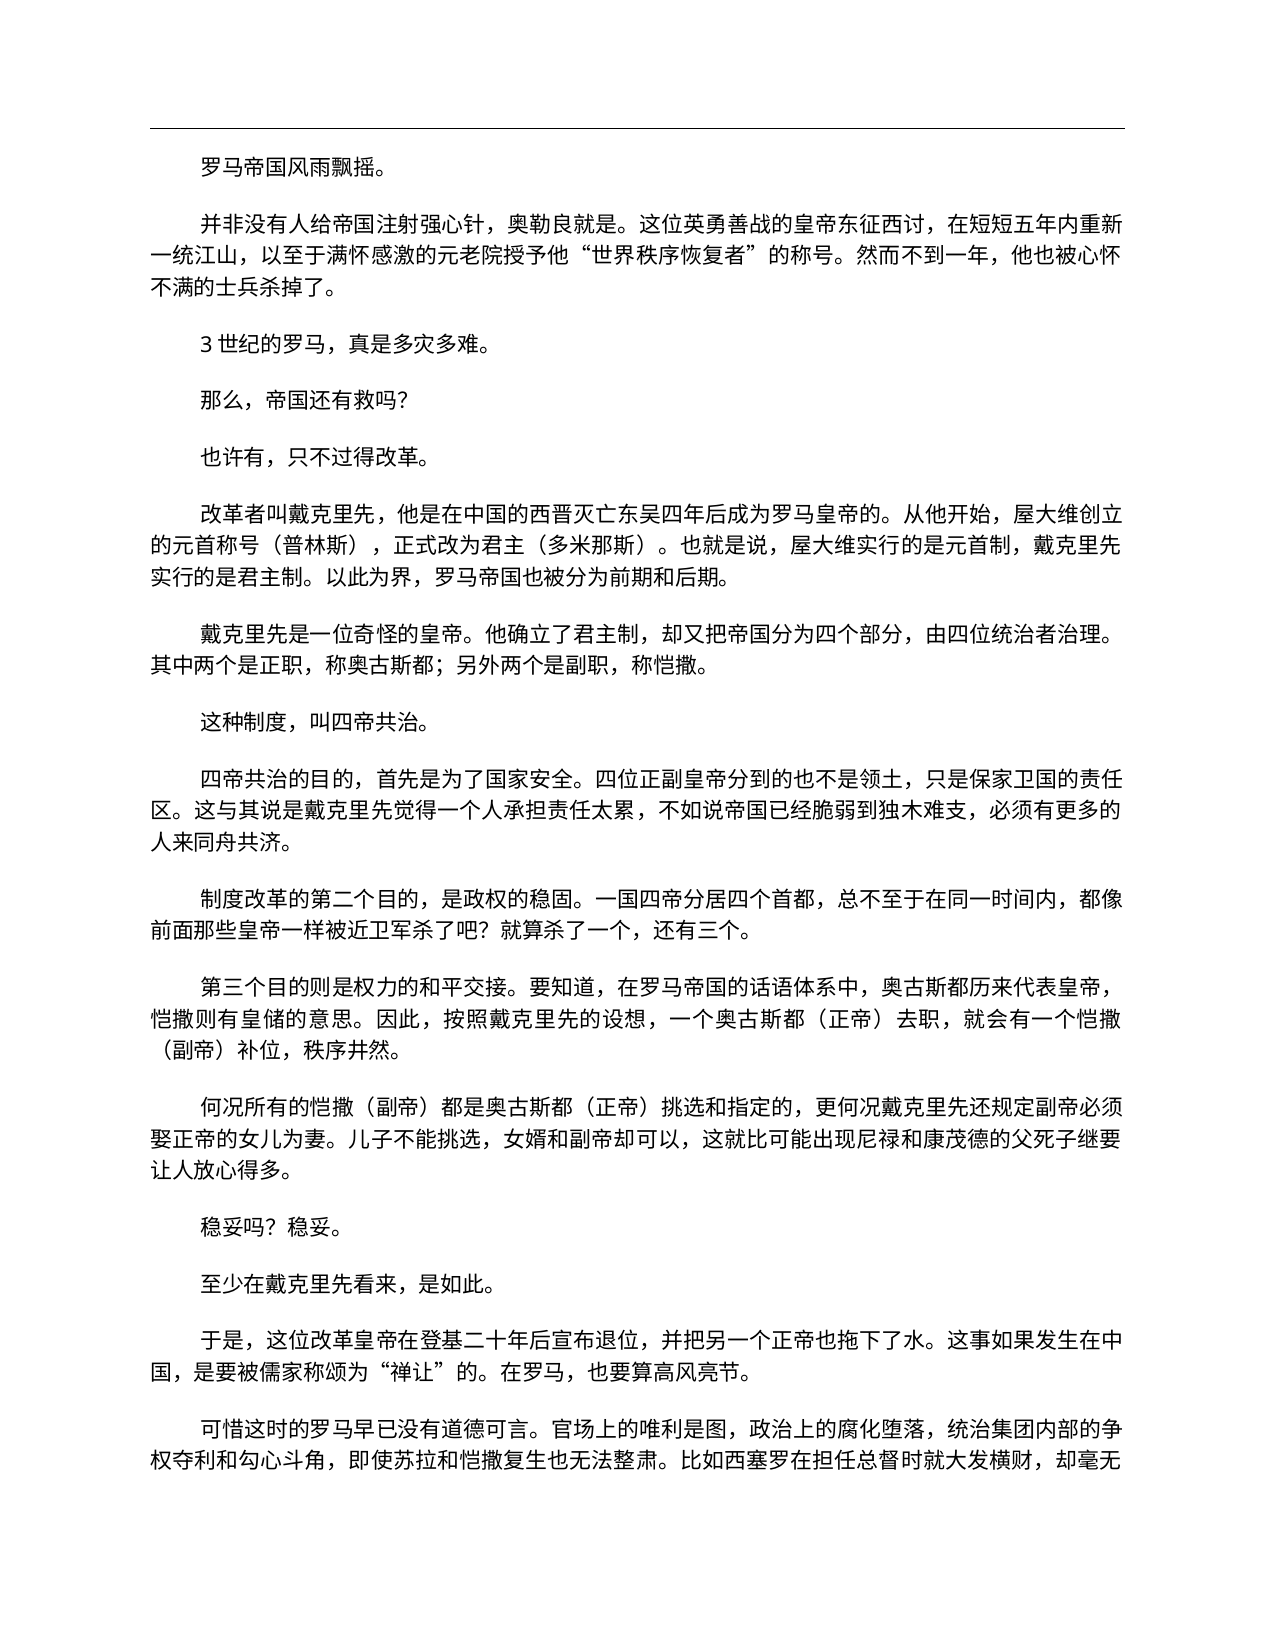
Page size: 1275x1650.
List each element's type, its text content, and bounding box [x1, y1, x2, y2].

text 并非没有人给帝国注射强心针，奥勒良就是。这位英勇善战的皇帝东征西讨，在短短五年内重新一统江山，以至于满怀感激的元老院授予他“世界秩序恢复者”的称号。然而不到一年，他也被心怀不满的士兵杀掉了。 [150, 207, 1125, 302]
text 3世纪的罗马，真是多灾多难。 [150, 327, 1125, 358]
text 制度改革的第二个目的，是政权的稳固。一国四帝分居四个首都，总不至于在同一时间内，都像前面那些皇帝一样被近卫军杀了吧？就算杀了一个，还有三个。 [150, 882, 1125, 945]
text 四帝共治的目的，首先是为了国家安全。四位正副皇帝分到的也不是领土，只是保家卫国的责任区。这与其说是戴克里先觉得一个人承担责任太累，不如说帝国已经脆弱到独木难支，必须有更多的人来同舟共济。 [150, 762, 1125, 857]
text 于是，这位改革皇帝在登基二十年后宣布退位，并把另一个正帝也拖下了水。这事如果发生在中国，是要被儒家称颂为“禅让”的。在罗马，也要算高风亮节。 [150, 1323, 1125, 1387]
text 罗马帝国风雨飘摇。 [150, 150, 1125, 182]
text 那么，帝国还有救吗？ [150, 383, 1125, 415]
text 何况所有的恺撒（副帝）都是奥古斯都（正帝）挑选和指定的，更何况戴克里先还规定副帝必须娶正帝的女儿为妻。儿子不能挑选，女婿和副帝却可以，这就比可能出现尼禄和康茂德的父死子继要让人放心得多。 [150, 1090, 1125, 1185]
text 这种制度，叫四帝共治。 [150, 705, 1125, 737]
text 稳妥吗？稳妥。 [150, 1210, 1125, 1242]
text 改革者叫戴克里先，他是在中国的西晋灭亡东吴四年后成为罗马皇帝的。从他开始，屋大维创立的元首称号（普林斯），正式改为君主（多米那斯）。也就是说，屋大维实行的是元首制，戴克里先实行的是君主制。以此为界，罗马帝国也被分为前期和后期。 [150, 497, 1125, 592]
text 也许有，只不过得改革。 [150, 440, 1125, 472]
text 第三个目的则是权力的和平交接。要知道，在罗马帝国的话语体系中，奥古斯都历来代表皇帝，恺撒则有皇储的意思。因此，按照戴克里先的设想，一个奥古斯都（正帝）去职，就会有一个恺撒（副帝）补位，秩序井然。 [150, 970, 1125, 1065]
text 戴克里先是一位奇怪的皇帝。他确立了君主制，却又把帝国分为四个部分，由四位统治者治理。其中两个是正职，称奥古斯都；另外两个是副职，称恺撒。 [150, 617, 1125, 680]
text 至少在戴克里先看来，是如此。 [150, 1267, 1125, 1298]
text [150, 1412, 1125, 1475]
